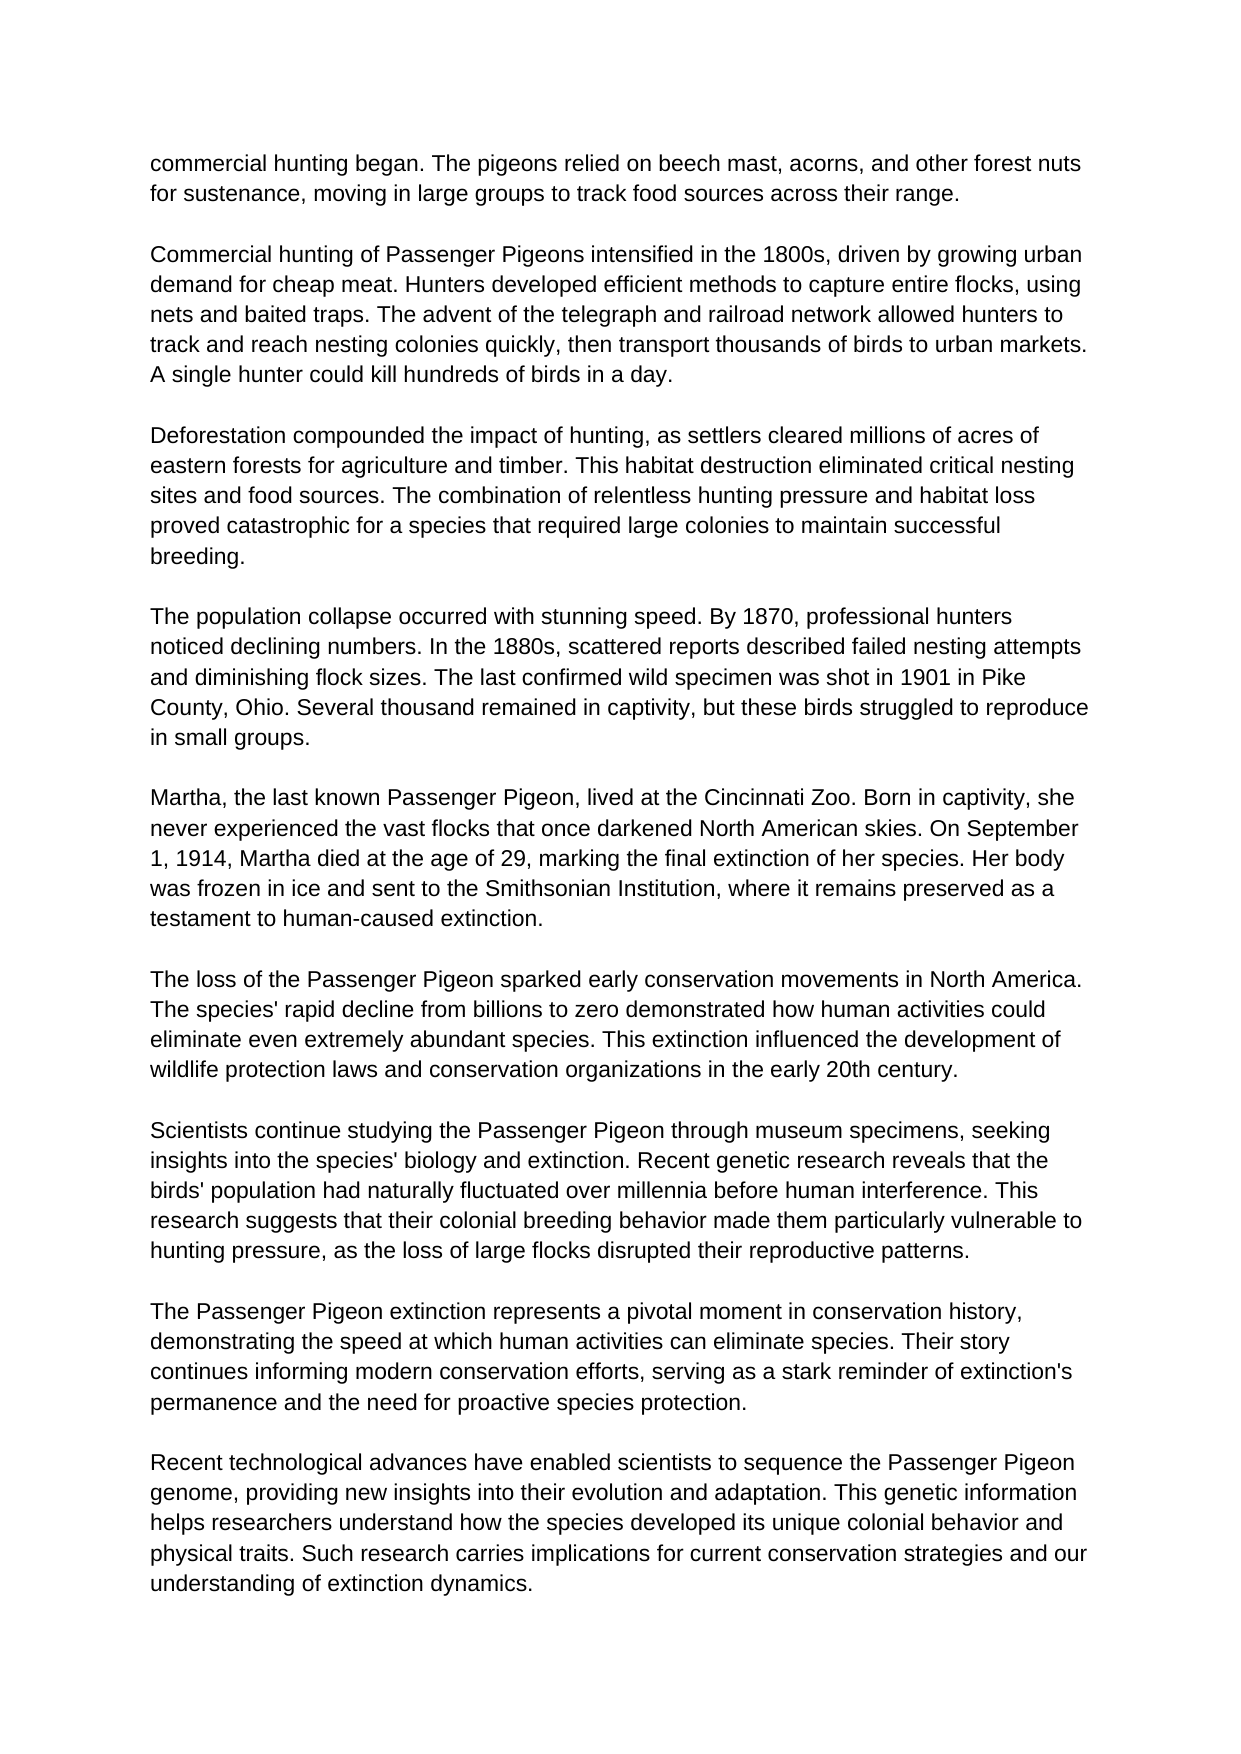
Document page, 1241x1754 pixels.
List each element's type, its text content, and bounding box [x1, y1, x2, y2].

text Recent technological advances have enabled scientists to sequence the Passenger Pigeon genome, providing new insights into their evolution and adaptation. This genetic information helps researchers understand how the species developed its unique colonial behavior and physical traits. Such research carries implications for current conservation strategies and our understanding of extinction dynamics. [150, 1449, 1090, 1596]
text Scientists continue studying the Passenger Pigeon through museum specimens, seeking insights into the species' biology and extinction. Recent genetic research reveals that the birds' population had naturally fluctuated over millennia before human interference. This research suggests that their colonial breeding behavior made them particularly vulnerable to hunting pressure, as the loss of large flocks disrupted their reproductive patterns. [150, 1117, 1090, 1264]
text Commercial hunting of Passenger Pigeons intensified in the 1800s, driven by growing urban demand for cheap meat. Hunters developed efficient methods to capture entire flocks, using nets and baited traps. The advent of the telegraph and railroad network allowed hunters to track and reach nesting colonies quickly, then transport thousands of birds to urban markets. A single hunter could kill hundreds of birds in a day. [150, 241, 1090, 388]
text Deforestation compounded the impact of hunting, as settlers cleared millions of acres of eastern forests for agriculture and timber. This habitat destruction eliminated critical nesting sites and food sources. The combination of relentless hunting pressure and habitat loss proved catastrophic for a species that required large colonies to maintain successful breeding. [150, 422, 1090, 569]
text The population collapse occurred with stunning speed. By 1870, professional hunters noticed declining numbers. In the 1880s, scattered reports described failed nesting attempts and diminishing flock sizes. The last confirmed wild specimen was shot in 1901 in Pike County, Ohio. Several thousand remained in captivity, but these birds struggled to reproduce in small groups. [150, 603, 1090, 750]
text The loss of the Passenger Pigeon sparked early conservation movements in North America. The species' rapid decline from billions to zero demonstrated how human activities could eliminate even extremely abundant species. This extinction influenced the development of wildlife protection laws and conservation organizations in the early 20th century. [150, 966, 1090, 1083]
text Martha, the last known Passenger Pigeon, lived at the Cincinnati Zoo. Born in captivity, she never experienced the vast flocks that once darkened North American skies. On September 1, 1914, Martha died at the age of 29, marking the final extinction of her species. Her body was frozen in ice and sent to the Smithsonian Institution, where it remains preserved as a testament to human-caused extinction. [150, 784, 1090, 932]
text The Passenger Pigeon extinction represents a pivotal moment in conservation history, demonstrating the speed at which human activities can eliminate species. Their story continues informing modern conservation efforts, serving as a stark reminder of extinction's permanence and the need for proactive species protection. [150, 1298, 1090, 1415]
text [150, 150, 1090, 207]
